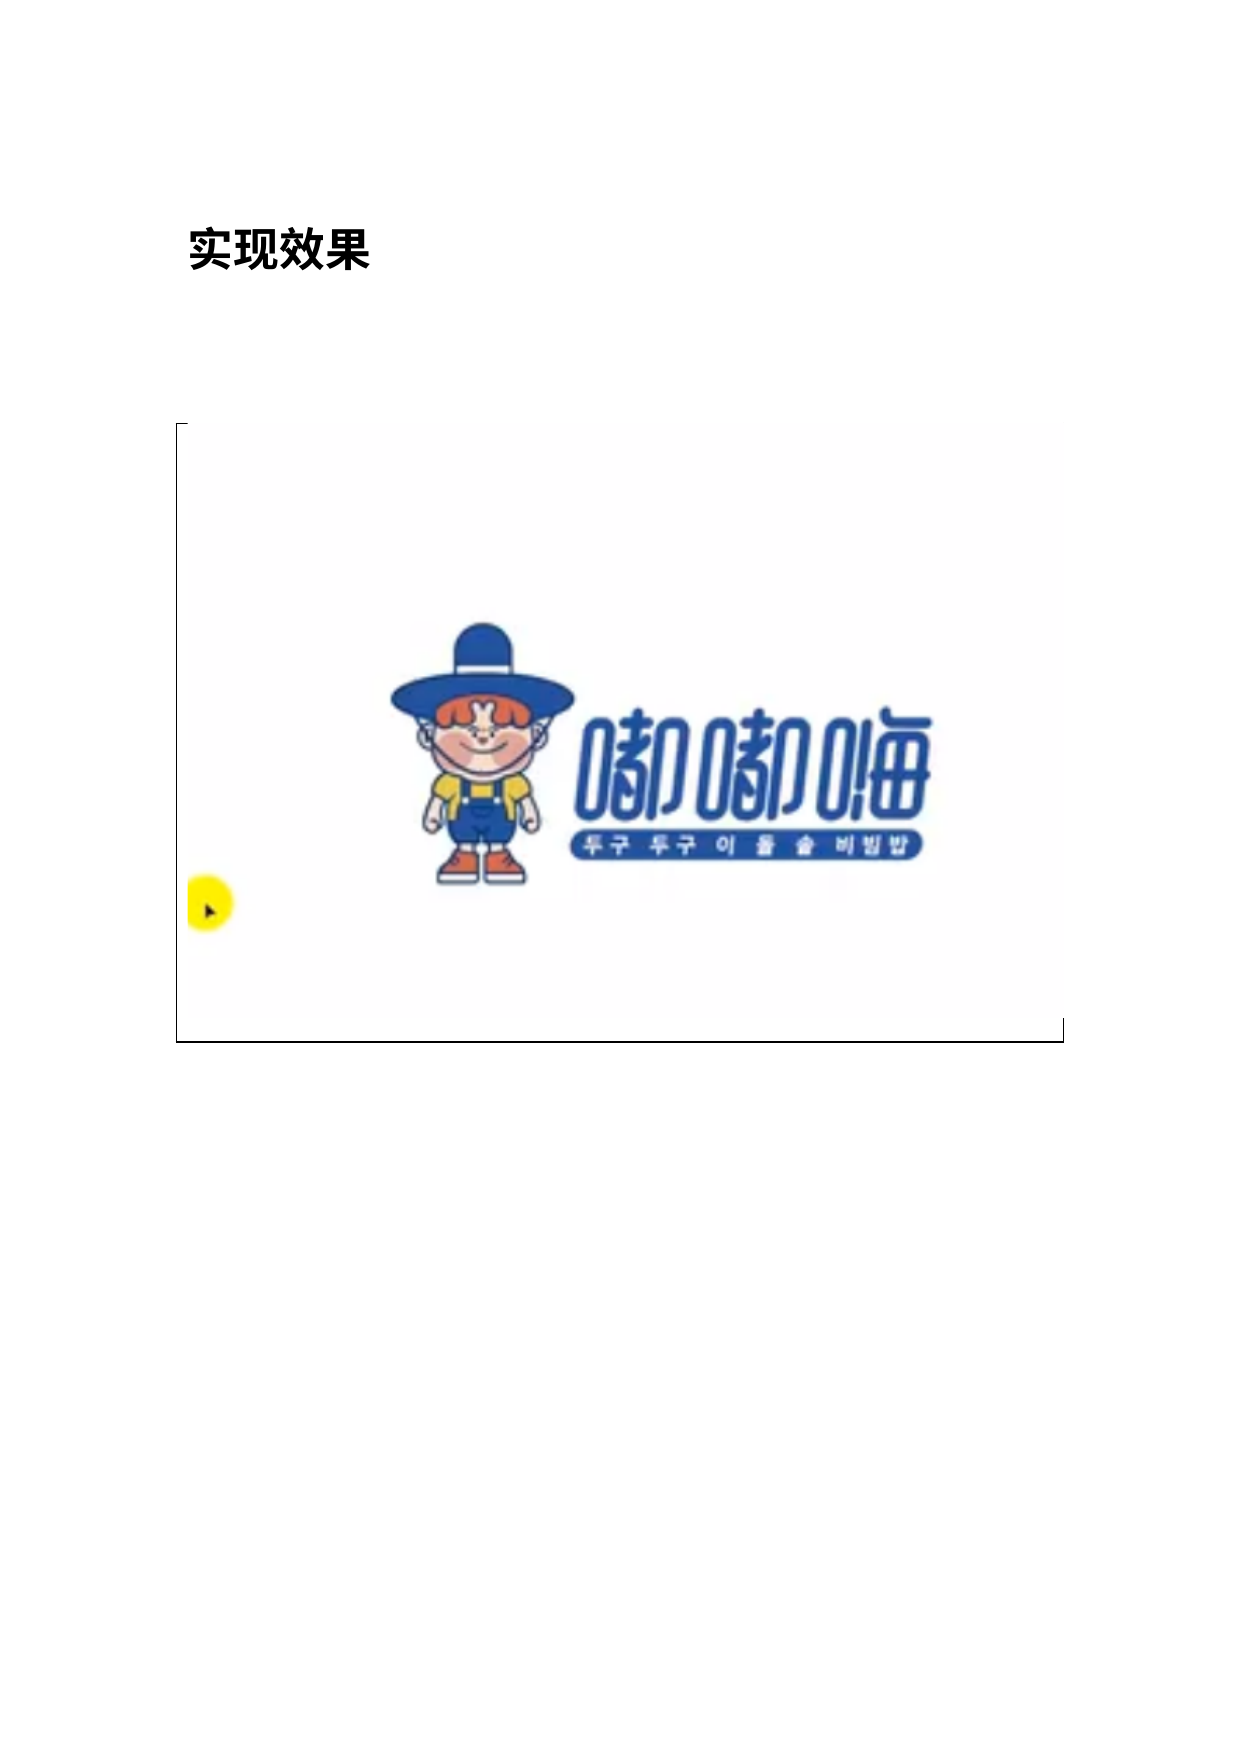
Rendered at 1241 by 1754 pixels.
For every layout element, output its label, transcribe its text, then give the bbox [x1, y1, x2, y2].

table_header [177, 424, 1063, 1041]
picture [187, 423, 1064, 1018]
subtitle 实现效果 [187, 197, 1053, 295]
